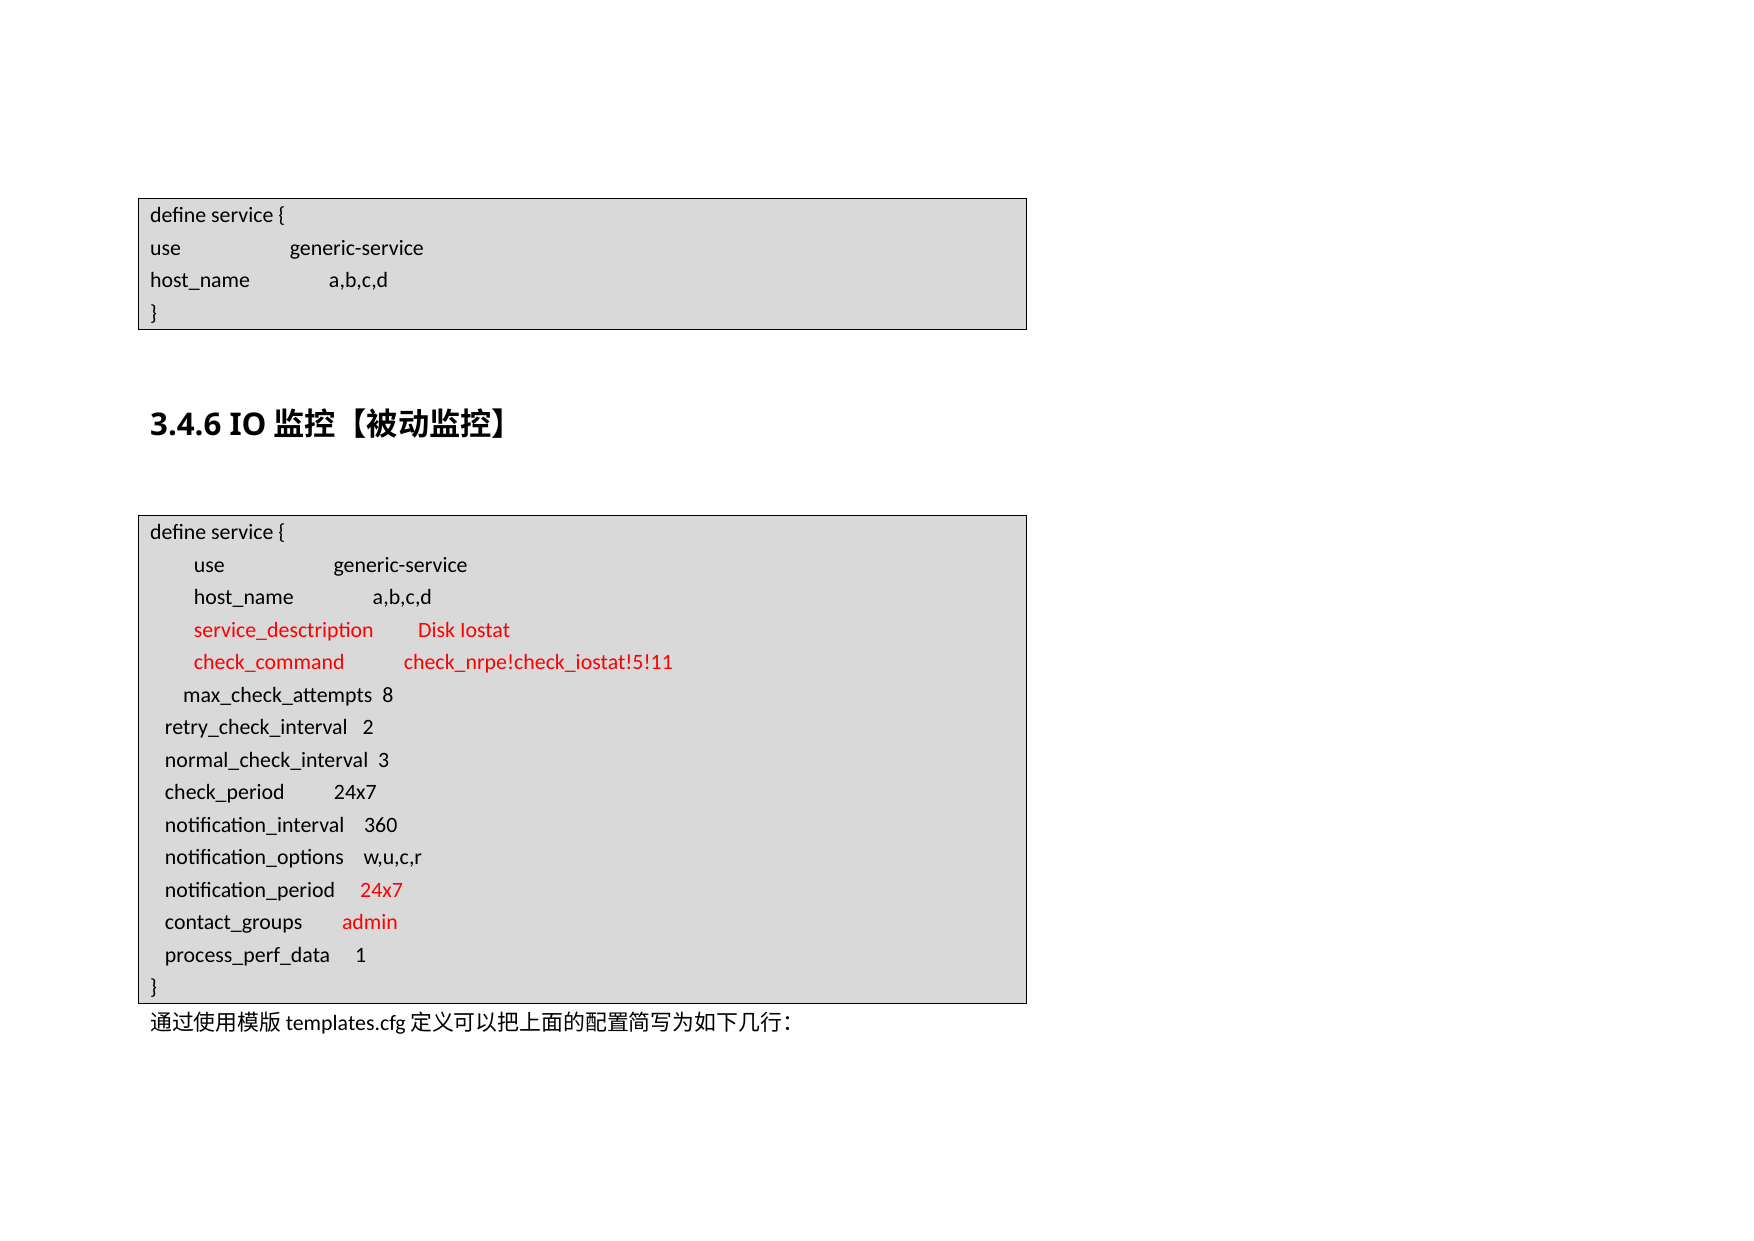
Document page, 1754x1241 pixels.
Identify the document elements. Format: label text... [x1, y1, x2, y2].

text 通过使用模版templates.cfg定义可以把上面的配置简写为如下几行： [150, 1004, 1604, 1037]
table_header define service { use generic-service host_name a,b,c,d service_desctription Disk Iostat check_command check_nrpe!check_iostat!5!11 max_check_attempts 8 retry_check_interval 2 normal_check_interval 3 check_period 24x7 notification_interval 360 notification_options w,u,c,r notification_period 24x7 contact_groups admin process_perf_data 1 } [139, 516, 1026, 1003]
table_header define service { use generic-service host_name a,b,c,d } [139, 199, 1026, 329]
subtitle 3.4.6 IO监控【被动监控】 [150, 389, 1604, 454]
